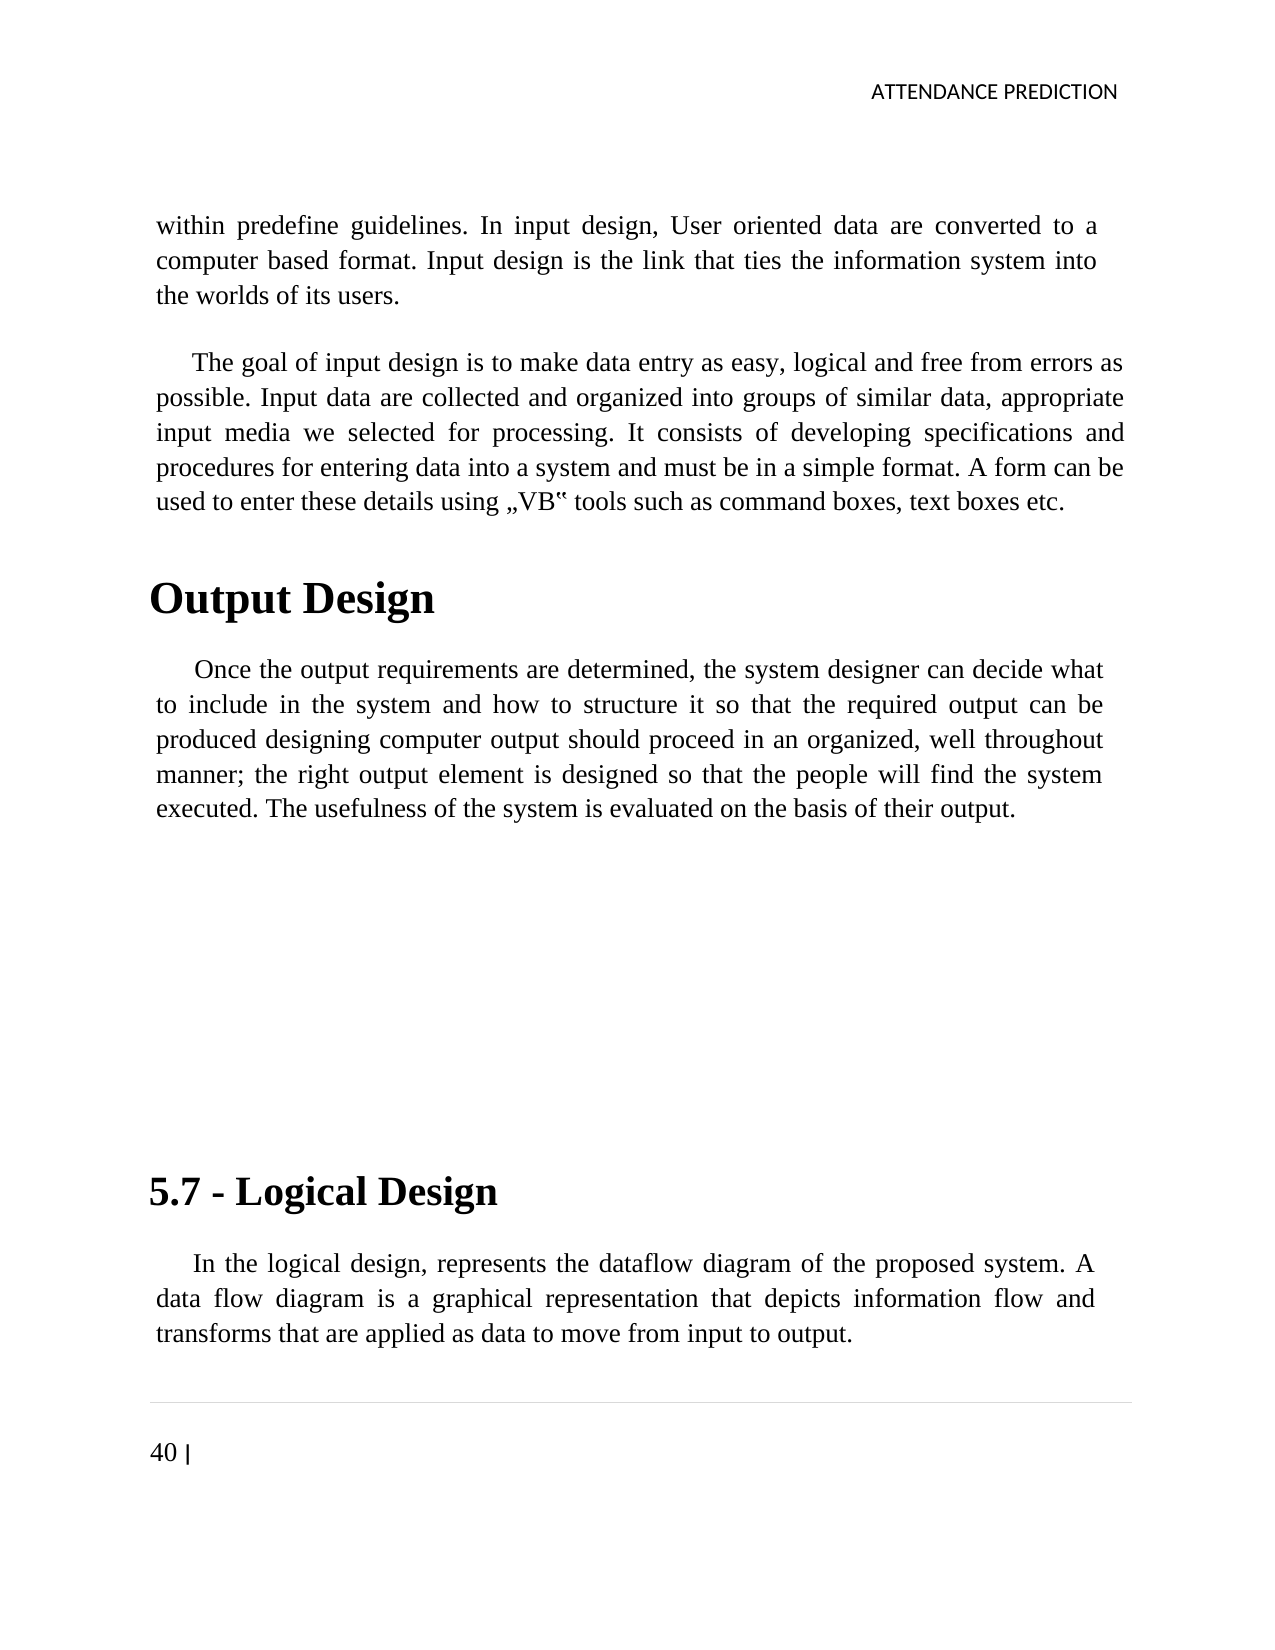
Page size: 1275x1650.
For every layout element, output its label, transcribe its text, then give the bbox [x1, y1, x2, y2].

text In the logical design, represents the dataflow diagram of the proposed system. A data flow diagram is a graphical representation that depicts information flow and transforms that are applied as data to move from input to output. [155, 1247, 1096, 1348]
text Once the output requirements are determined, the system designer can decide what to include in the system and how to structure it so that the required output can be produced designing computer output should proceed in an organized, well throughout manner; the right output element is designed so that the people will find the system executed. The usefulness of the system is evaluated on the basis of their output. [155, 653, 1104, 824]
subtitle Output Design [148, 570, 1235, 623]
text The goal of input design is to make data entry as easy, logical and free from errors as possible. Input data are collected and organized into groups of similar data, appropriate input media we selected for processing. It consists of developing specifications and procedures for entering data into a system and must be in a simple format. A form can be used to enter these details using „VB‟ tools such as command boxes, text boxes etc. [155, 346, 1126, 517]
subtitle 5.7 - Logical Design [148, 1166, 1235, 1214]
